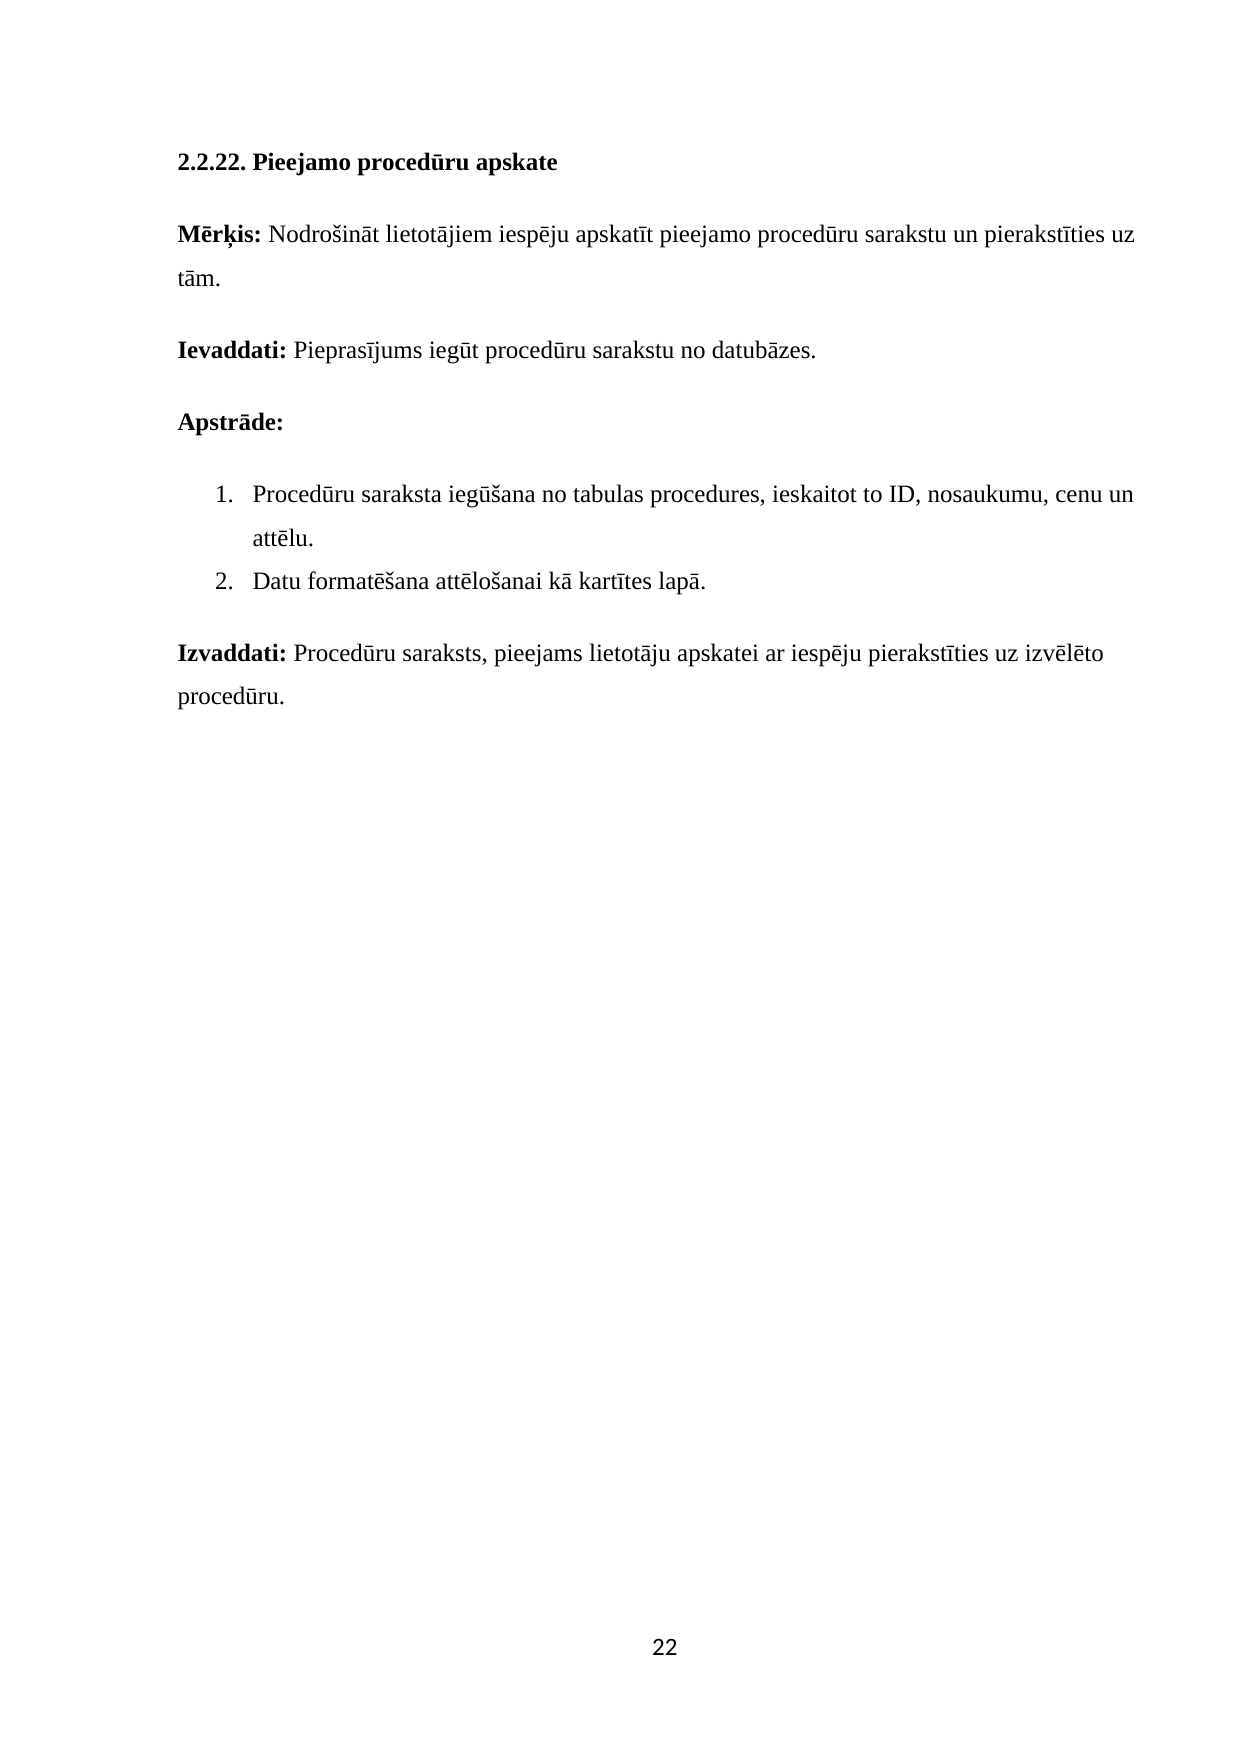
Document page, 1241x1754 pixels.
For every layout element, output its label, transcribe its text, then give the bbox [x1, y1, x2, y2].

text Mērķis: Nodrošināt lietotājiem iespēju apskatīt pieejamo procedūru sarakstu un pierakstīties uz tām. [177, 219, 1152, 291]
text Ievaddati: Pieprasījums iegūt procedūru sarakstu no datubāzes. [177, 335, 1152, 364]
list Procedūru saraksta iegūšana no tabulas procedures, ieskaitot to ID, nosaukumu, cenu un attēlu. [215, 479, 1152, 551]
text 2.2.22. Pieejamo procedūru apskate [177, 147, 1152, 176]
text Izvaddati: Procedūru saraksts, pieejams lietotāju apskatei ar iespēju pierakstīties uz izvēlēto procedūru. [177, 638, 1152, 710]
text Apstrāde: [177, 407, 1152, 436]
list Datu formatēšana attēlošanai kā kartītes lapā. [215, 566, 1152, 594]
